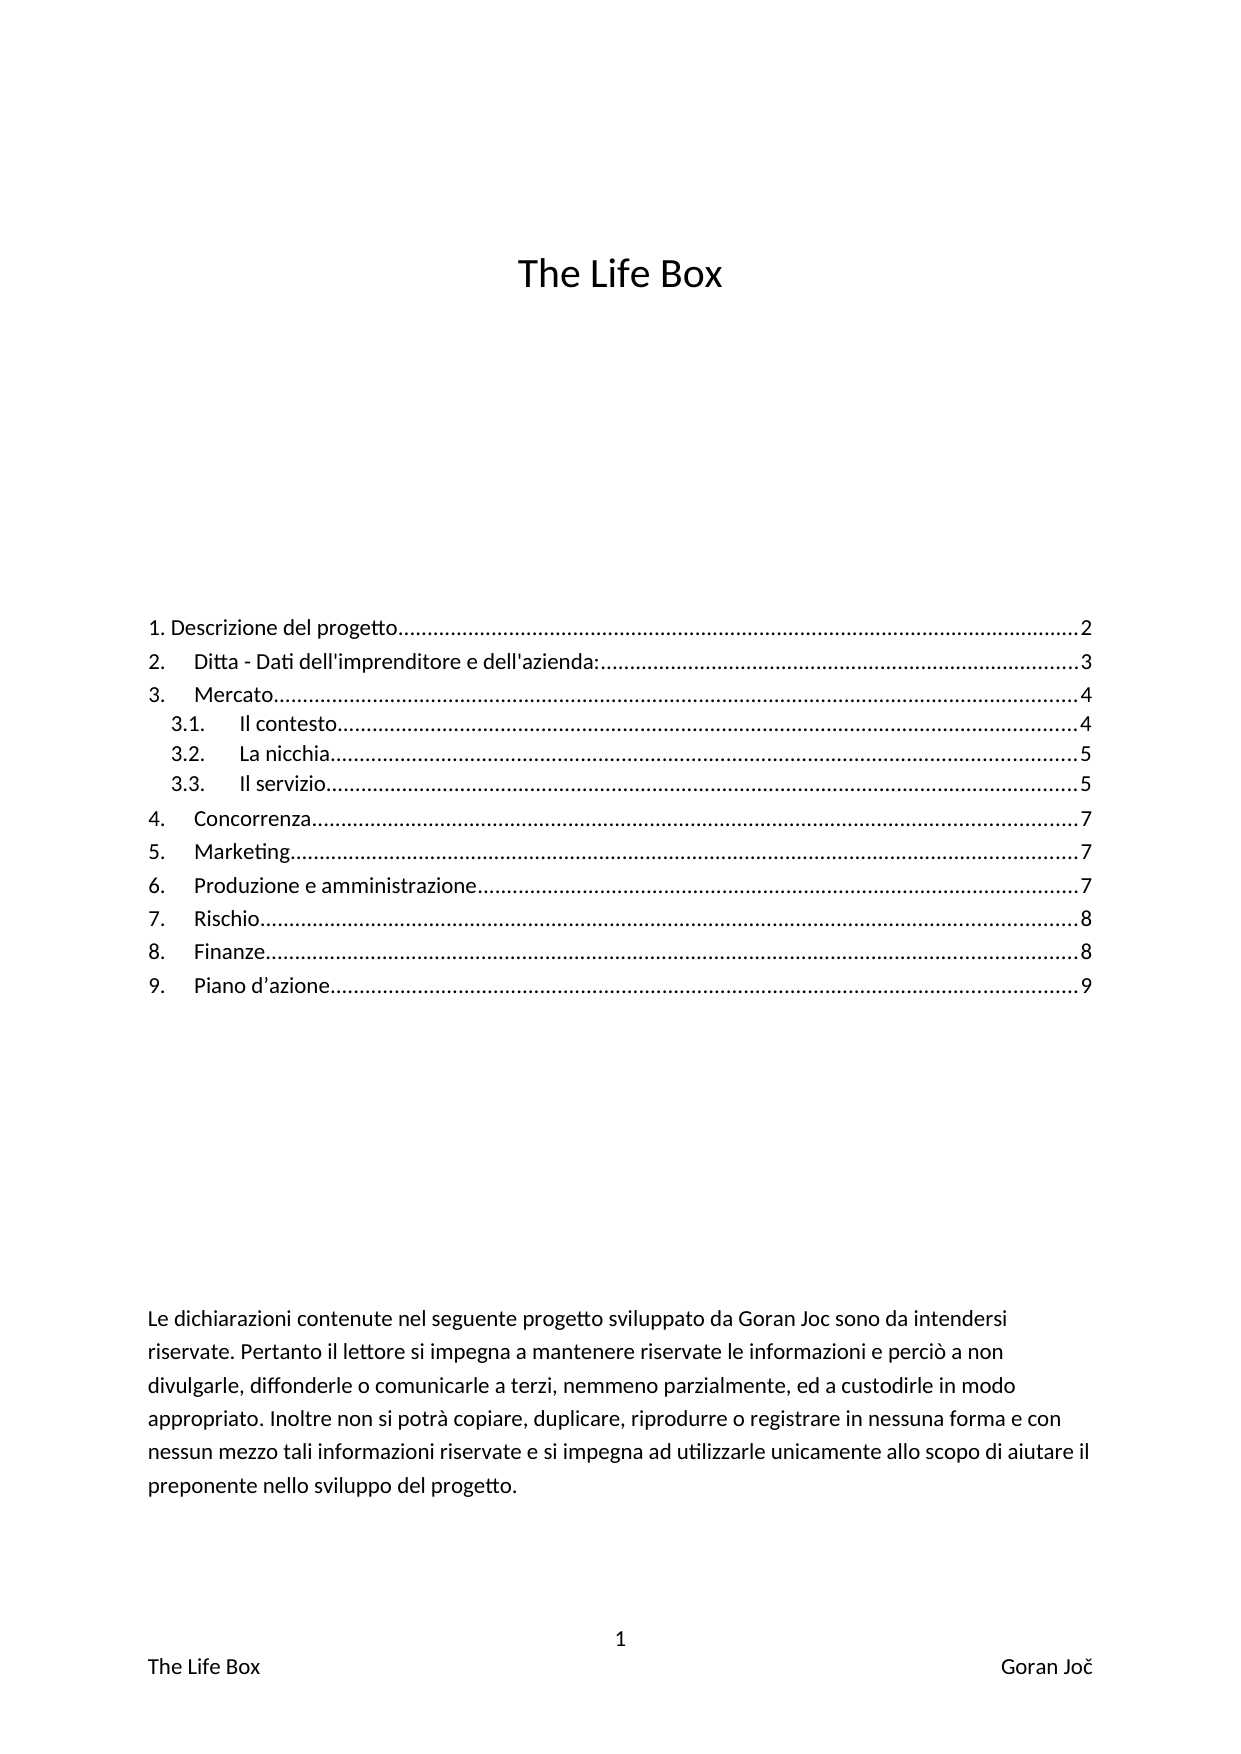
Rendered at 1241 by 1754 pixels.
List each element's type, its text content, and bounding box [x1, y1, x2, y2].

text 6. Produzione e amministrazione 7 [148, 866, 1093, 900]
text The Life Box [148, 261, 1093, 294]
text 3.1. Il contesto 4 [171, 709, 1093, 737]
text 8. Finanze 8 [148, 933, 1093, 966]
text 9. Piano d’azione 9 [148, 966, 1093, 1000]
text 3. Mercato 4 [148, 676, 1093, 709]
text 3.3. Il servizio 5 [171, 769, 1093, 797]
text 1. Descrizione del progetto 2 [148, 609, 1093, 642]
text 4. Concorrenza 7 [148, 800, 1093, 833]
text 7. Rischio 8 [148, 900, 1093, 933]
text 3.2. La nicchia 5 [171, 739, 1093, 767]
text 2. Ditta - Dati dell'imprenditore e dell'azienda: 3 [148, 642, 1093, 676]
text Le dichiarazioni contenute nel seguente progetto sviluppato da Goran Joc sono da intendersi riservate. Pertanto il lettore si impegna a mantenere riservate le informazioni e perciò a non divulgarle, diffonderle o comunicarle a terzi, nemmeno parzialmente, ed a custodirle in modo appropriato. Inoltre non si potrà copiare, duplicare, riprodurre o registrare in nessuna forma e con nessun mezzo tali informazioni riservate e si impegna ad utilizzarle unicamente allo scopo di aiutare il preponente nello sviluppo del progetto. [148, 1300, 1093, 1500]
text 5. Marketing 7 [148, 833, 1093, 866]
